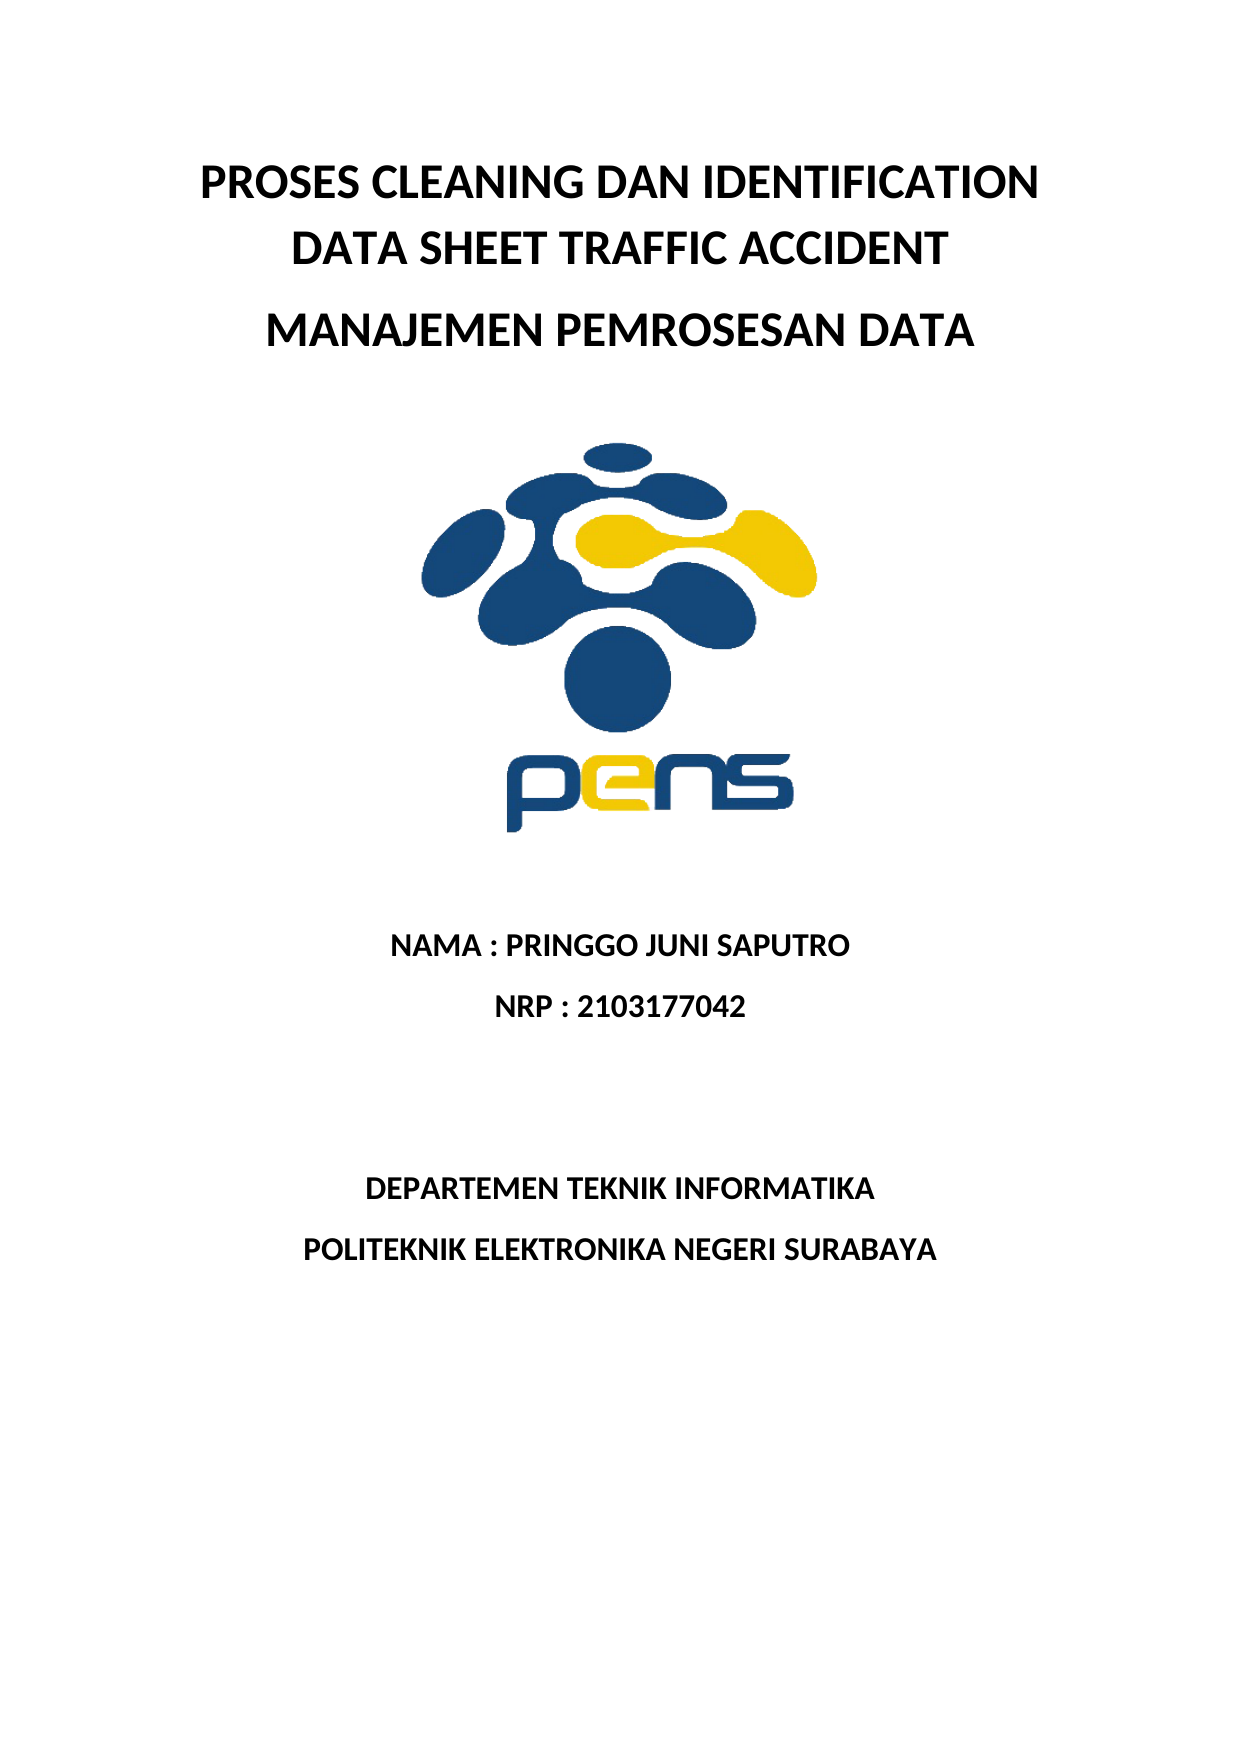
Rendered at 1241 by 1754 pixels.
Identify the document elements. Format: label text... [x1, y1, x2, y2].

text POLITEKNIK ELEKTRONIKA NEGERI SURABAYA [150, 1228, 1090, 1268]
picture [400, 427, 840, 845]
text NAMA : PRINGGO JUNI SAPUTRO [150, 924, 1090, 965]
text NRP : 2103177042 [150, 985, 1090, 1026]
text MANAJEMEN PEMROSESAN DATA [150, 298, 1090, 359]
text PROSES CLEANING DAN IDENTIFICATION DATA SHEET TRAFFIC ACCIDENT [150, 150, 1090, 277]
text DEPARTEMEN TEKNIK INFORMATIKA [150, 1167, 1090, 1208]
